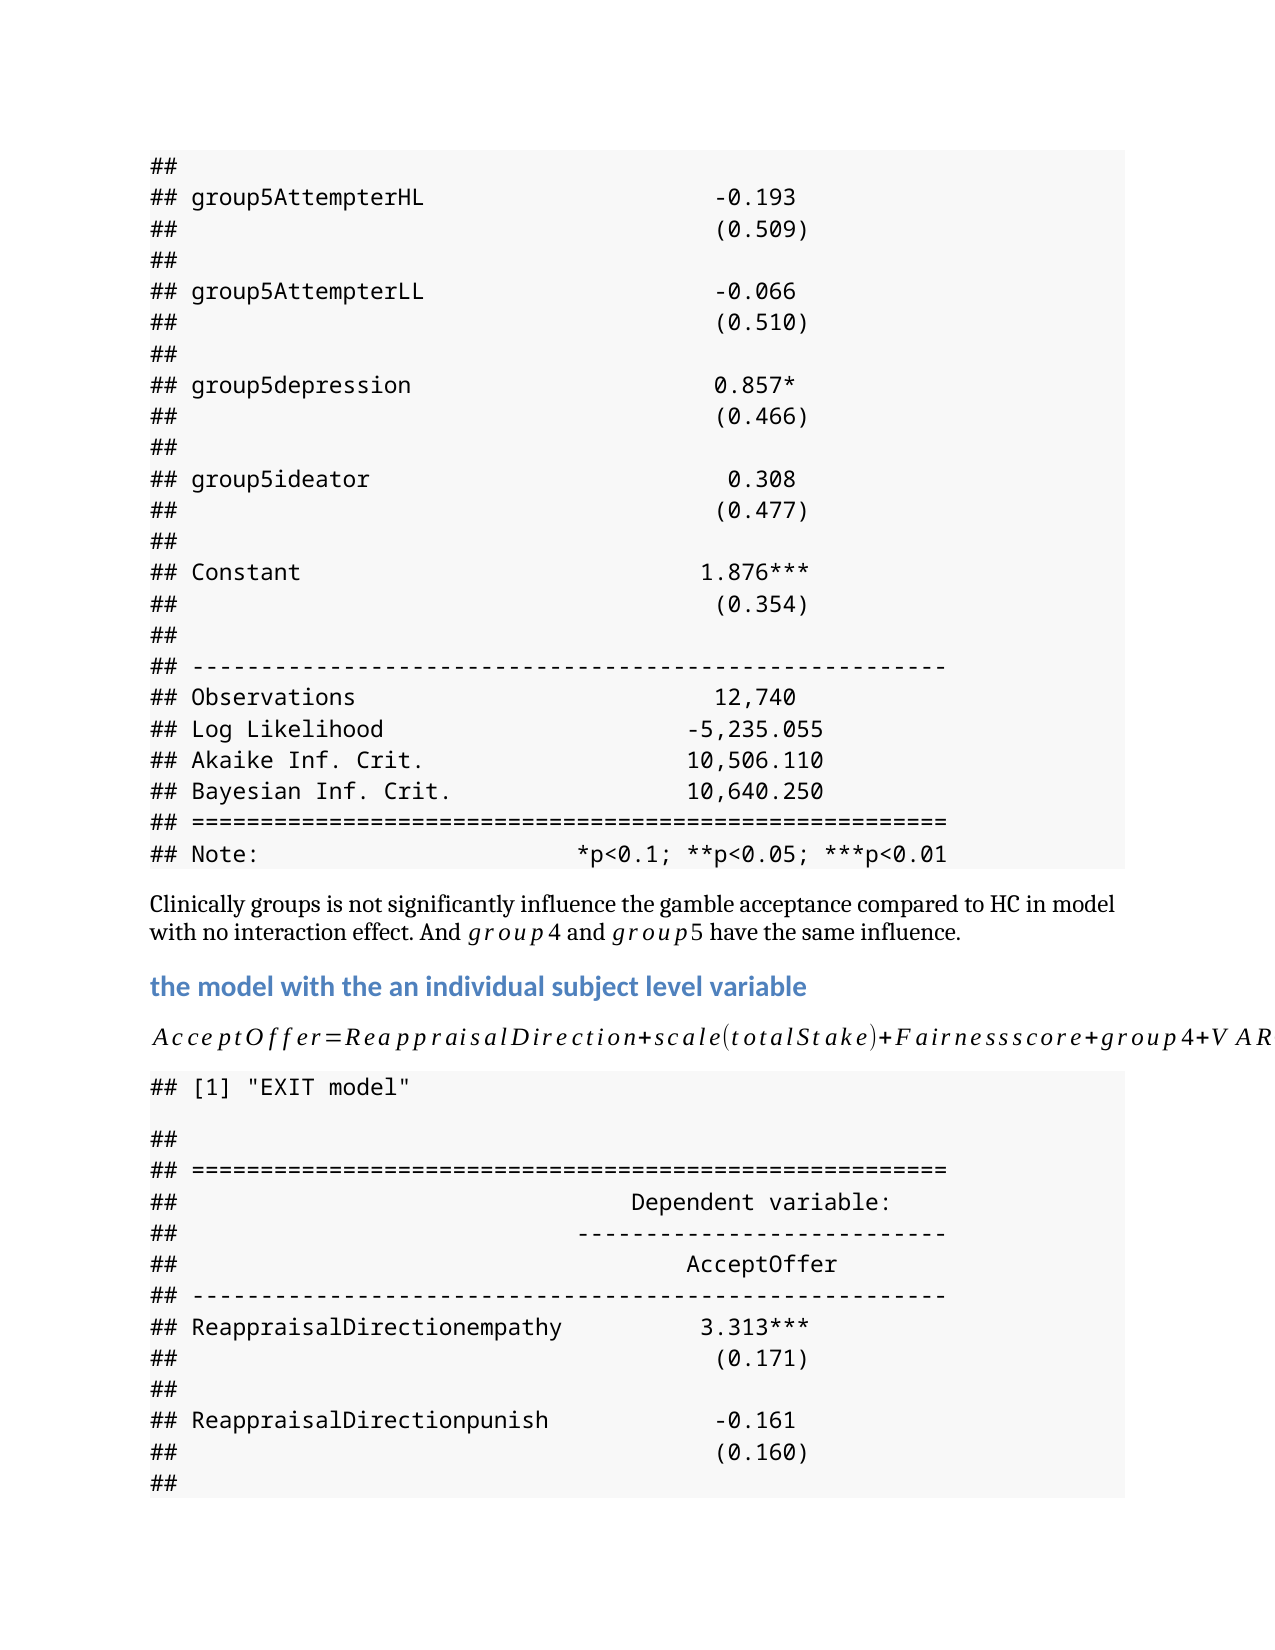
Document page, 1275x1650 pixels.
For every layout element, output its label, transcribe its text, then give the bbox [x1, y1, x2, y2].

text Clinically groups is not significantly influence the gamble acceptance compared to HC in model with no interaction effect. And and have the same influence. [150, 889, 1125, 947]
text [150, 1123, 1125, 1498]
subtitle the model with the an individual subject level variable [150, 968, 1125, 1003]
text ## [1] "EXIT model" [150, 1071, 1125, 1102]
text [150, 150, 1125, 869]
